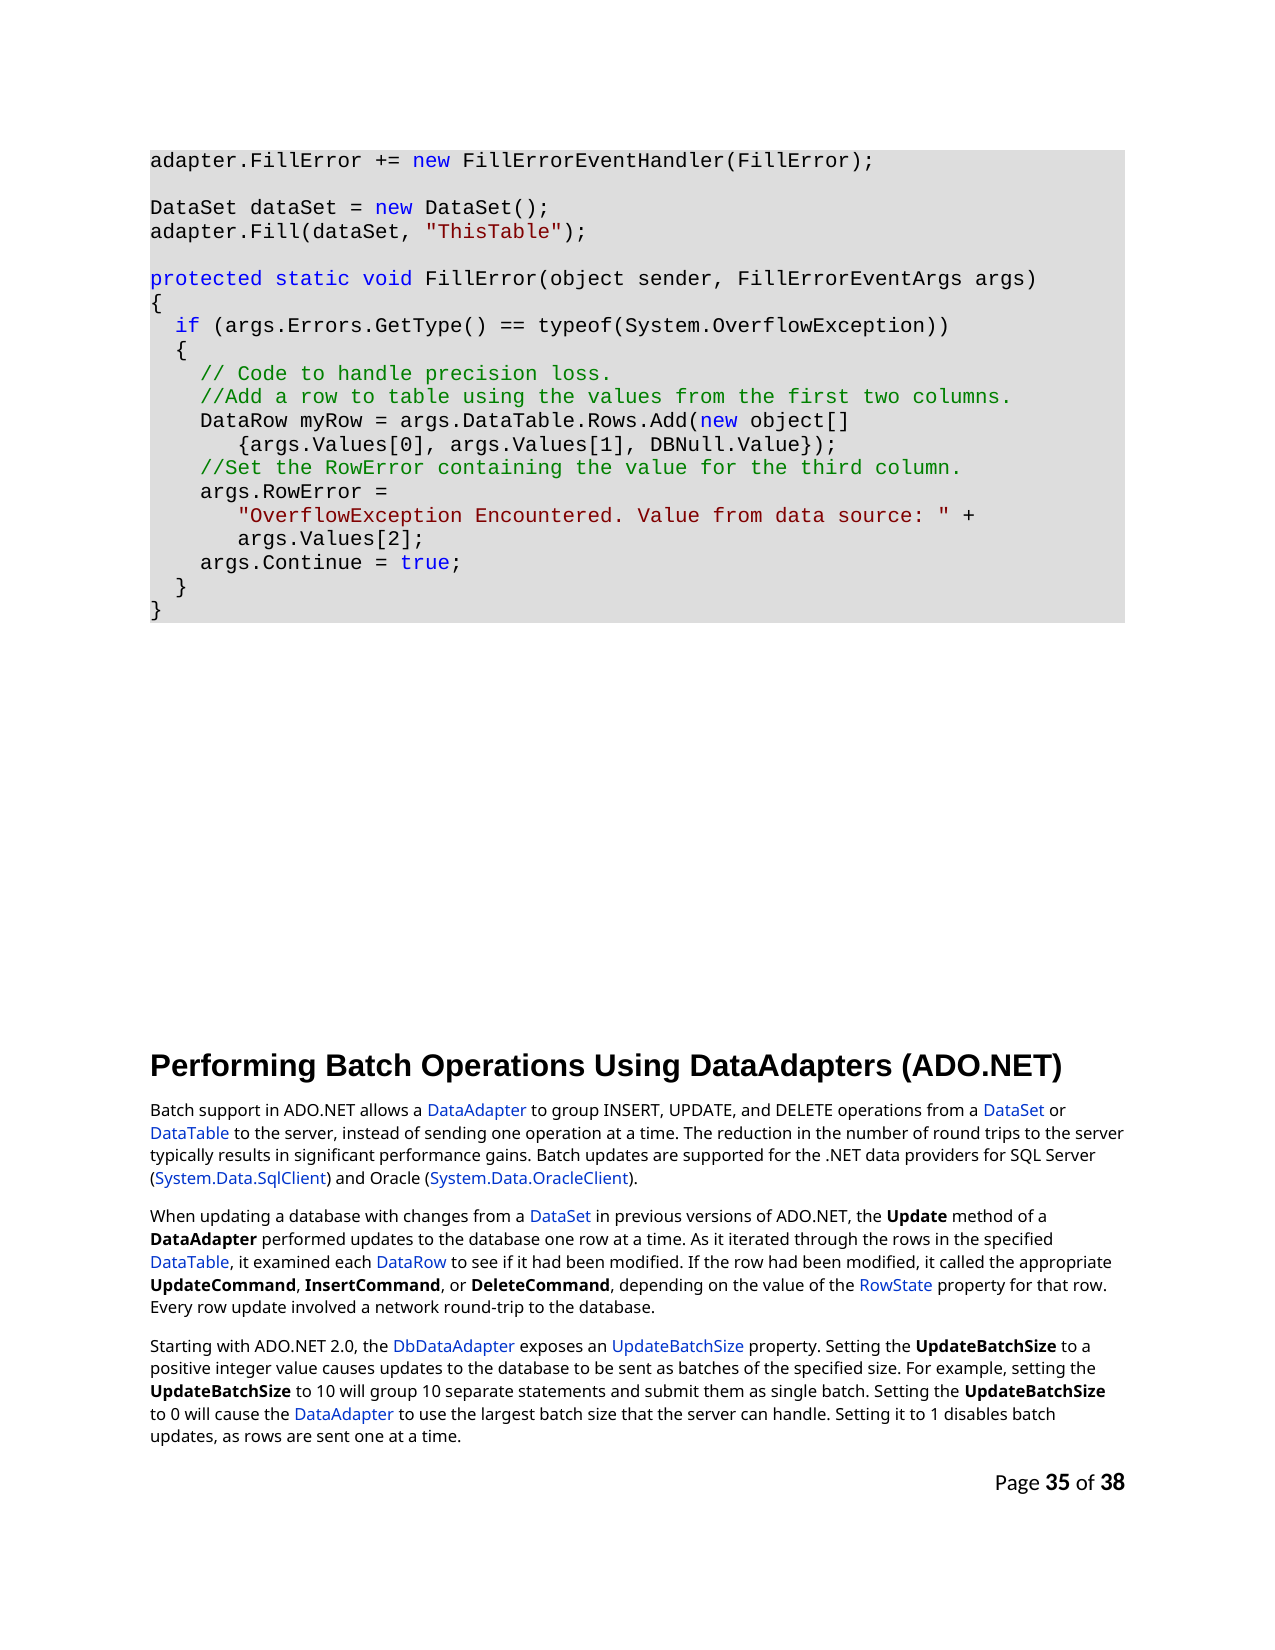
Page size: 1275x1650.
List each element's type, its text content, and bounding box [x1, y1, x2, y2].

text Batch support in ADO.NET allows a DataAdapter to group INSERT, UPDATE, and DELETE operations from a DataSet or DataTable to the server, instead of sending one operation at a time. The reduction in the number of round trips to the server typically results in significant performance gains. Batch updates are supported for the .NET data providers for SQL Server (System.Data.SqlClient) and Oracle (System.Data.OracleClient). [150, 1099, 1125, 1189]
text // Code to handle precision loss. [150, 363, 1125, 386]
text DataSet dataSet = new DataSet(); [150, 197, 1125, 221]
text args.Values[2]; [150, 528, 1125, 552]
text When updating a database with changes from a DataSet in previous versions of ADO.NET, the Update method of a DataAdapter performed updates to the database one row at a time. As it iterated through the rows in the specified DataTable, it examined each DataRow to see if it had been modified. If the row had been modified, it called the appropriate UpdateCommand, InsertCommand, or DeleteCommand, depending on the value of the RowState property for that row. Every row update involved a network round-trip to the database. [150, 1205, 1125, 1319]
text args.RowError = [150, 481, 1125, 505]
text args.Continue = true; [150, 552, 1125, 576]
text } [150, 599, 1125, 623]
text Starting with ADO.NET 2.0, the DbDataAdapter exposes an UpdateBatchSize property. Setting the UpdateBatchSize to a positive integer value causes updates to the database to be sent as batches of the specified size. For example, setting the UpdateBatchSize to 10 will group 10 separate statements and submit them as single batch. Setting the UpdateBatchSize to 0 will cause the DataAdapter to use the largest batch size that the server can handle. Setting it to 1 disables batch updates, as rows are sent one at a time. [150, 1334, 1125, 1448]
text {args.Values[0], args.Values[1], DBNull.Value}); [150, 434, 1125, 457]
text DataRow myRow = args.DataTable.Rows.Add(new object[] [150, 410, 1125, 434]
text Performing Batch Operations Using DataAdapters (ADO.NET) [150, 1047, 1125, 1083]
text { [150, 292, 1125, 316]
text { [150, 339, 1125, 363]
text //Set the RowError containing the value for the third column. [150, 457, 1125, 481]
text protected static void FillError(object sender, FillErrorEventArgs args) [150, 268, 1125, 292]
text if (args.Errors.GetType() == typeof(System.OverflowException)) [150, 316, 1125, 339]
text } [150, 576, 1125, 599]
text adapter.Fill(dataSet, "ThisTable"); [150, 221, 1125, 244]
text adapter.FillError += new FillErrorEventHandler(FillError); [150, 150, 1125, 174]
text //Add a row to table using the values from the first two columns. [150, 386, 1125, 410]
text "OverflowException Encountered. Value from data source: " + [150, 505, 1125, 528]
